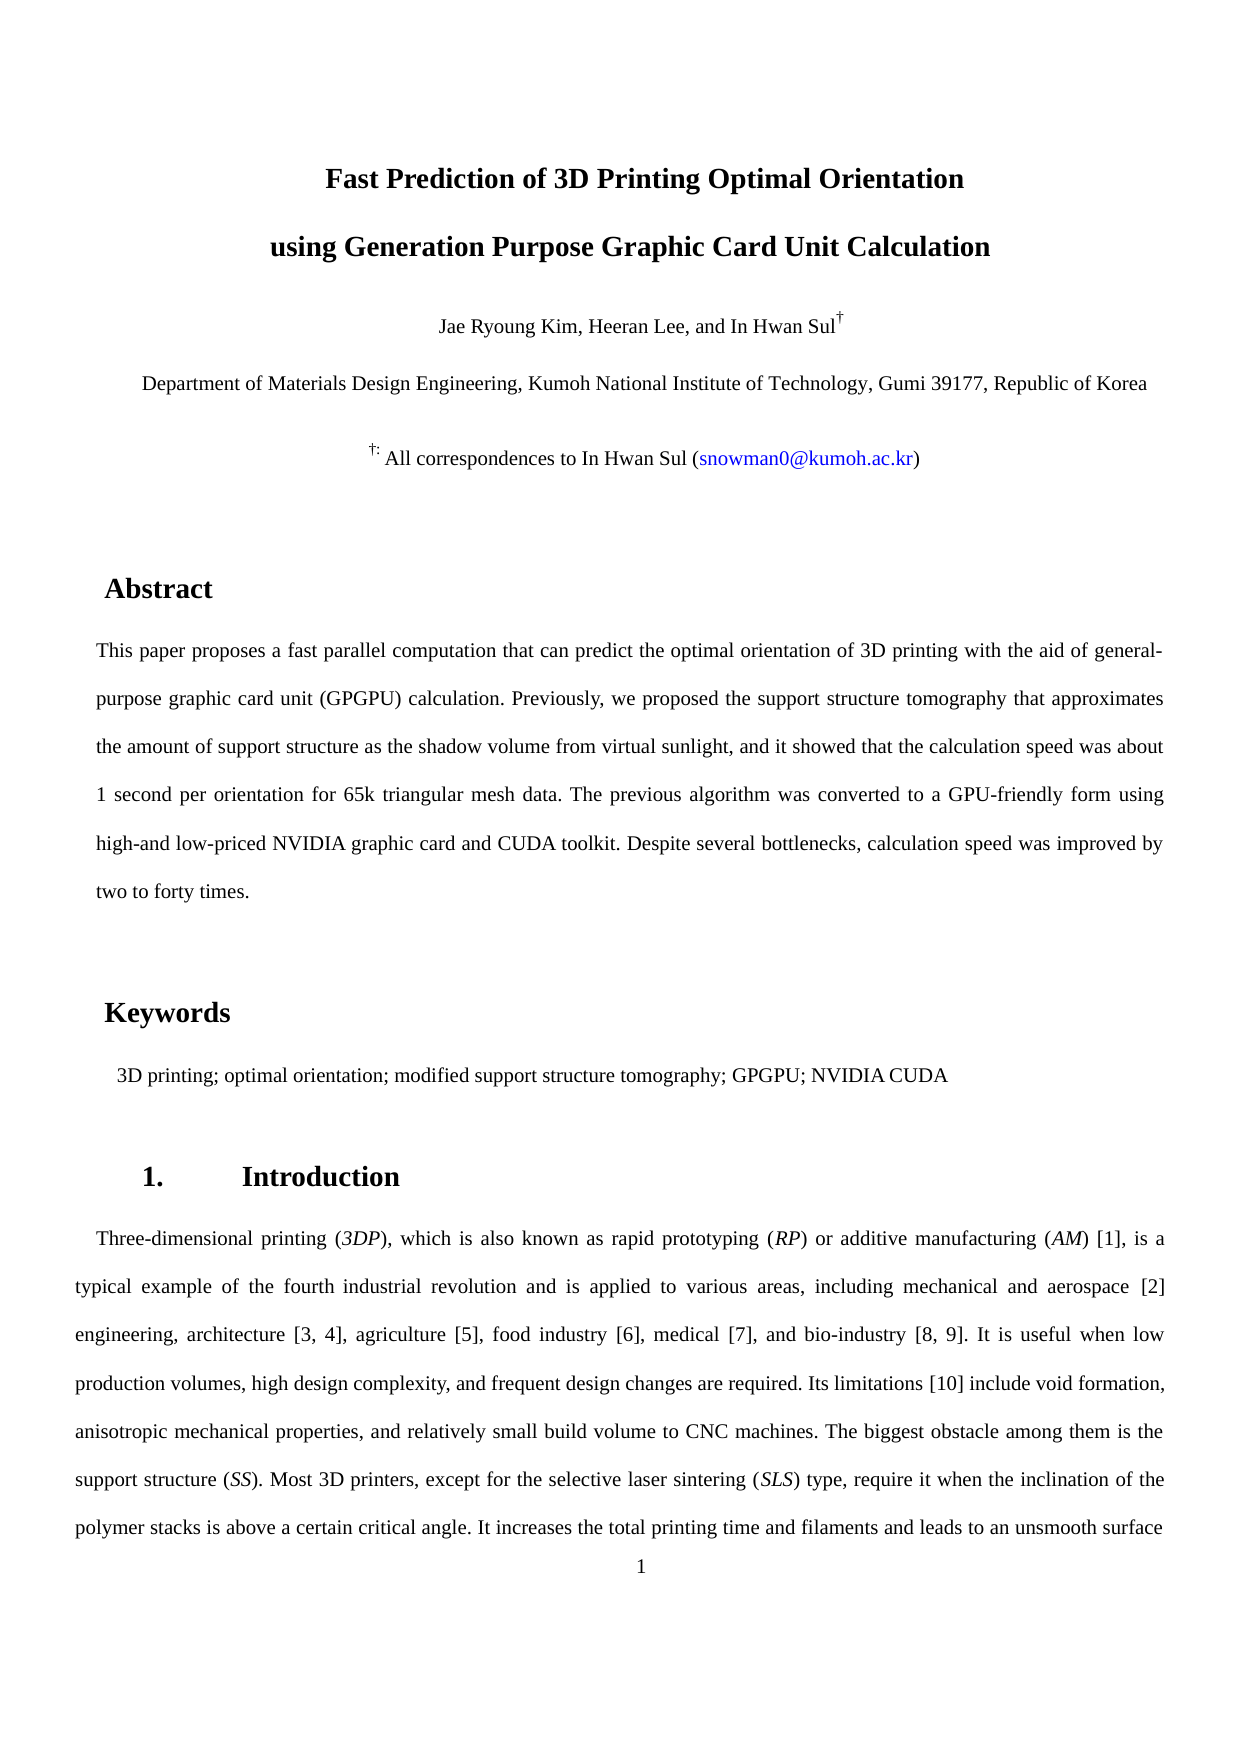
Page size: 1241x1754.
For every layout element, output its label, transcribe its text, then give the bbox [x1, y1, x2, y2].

text This paper proposes a fast parallel computation that can predict the optimal orientation of 3D printing with the aid of general-purpose graphic card unit (GPGPU) calculation. Previously, we proposed the support structure tomography that approximates the amount of support structure as the shadow volume from virtual sunlight, and it showed that the calculation speed was about 1 second per orientation for 65k triangular mesh data. The previous algorithm was converted to a GPU-friendly form using high-and low-priced NVIDIA graphic card and CUDA toolkit. Despite several bottlenecks, calculation speed was improved by two to forty times. [96, 638, 1165, 903]
subtitle Introduction [142, 1159, 1165, 1192]
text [75, 1226, 1165, 1539]
text †: All correspondences to In Hwan Sul (snowman0@kumoh.ac.kr) [96, 439, 1165, 471]
text Jae Ryoung Kim, Heeran Lee, and In Hwan Sul† [96, 308, 1165, 339]
subtitle Abstract [104, 571, 1165, 604]
text Department of Materials Design Engineering, Kumoh National Institute of Technology, Gumi 39177, Republic of Korea [96, 371, 1165, 395]
subtitle Keywords [104, 996, 1165, 1029]
title Fast Prediction of 3D Printing Optimal Orientation using Generation Purpose Graphic Card Unit Calculation [96, 162, 1165, 262]
text 3D printing; optimal orientation; modified support structure tomography; GPGPU; NVIDIA CUDA [96, 1063, 1165, 1087]
